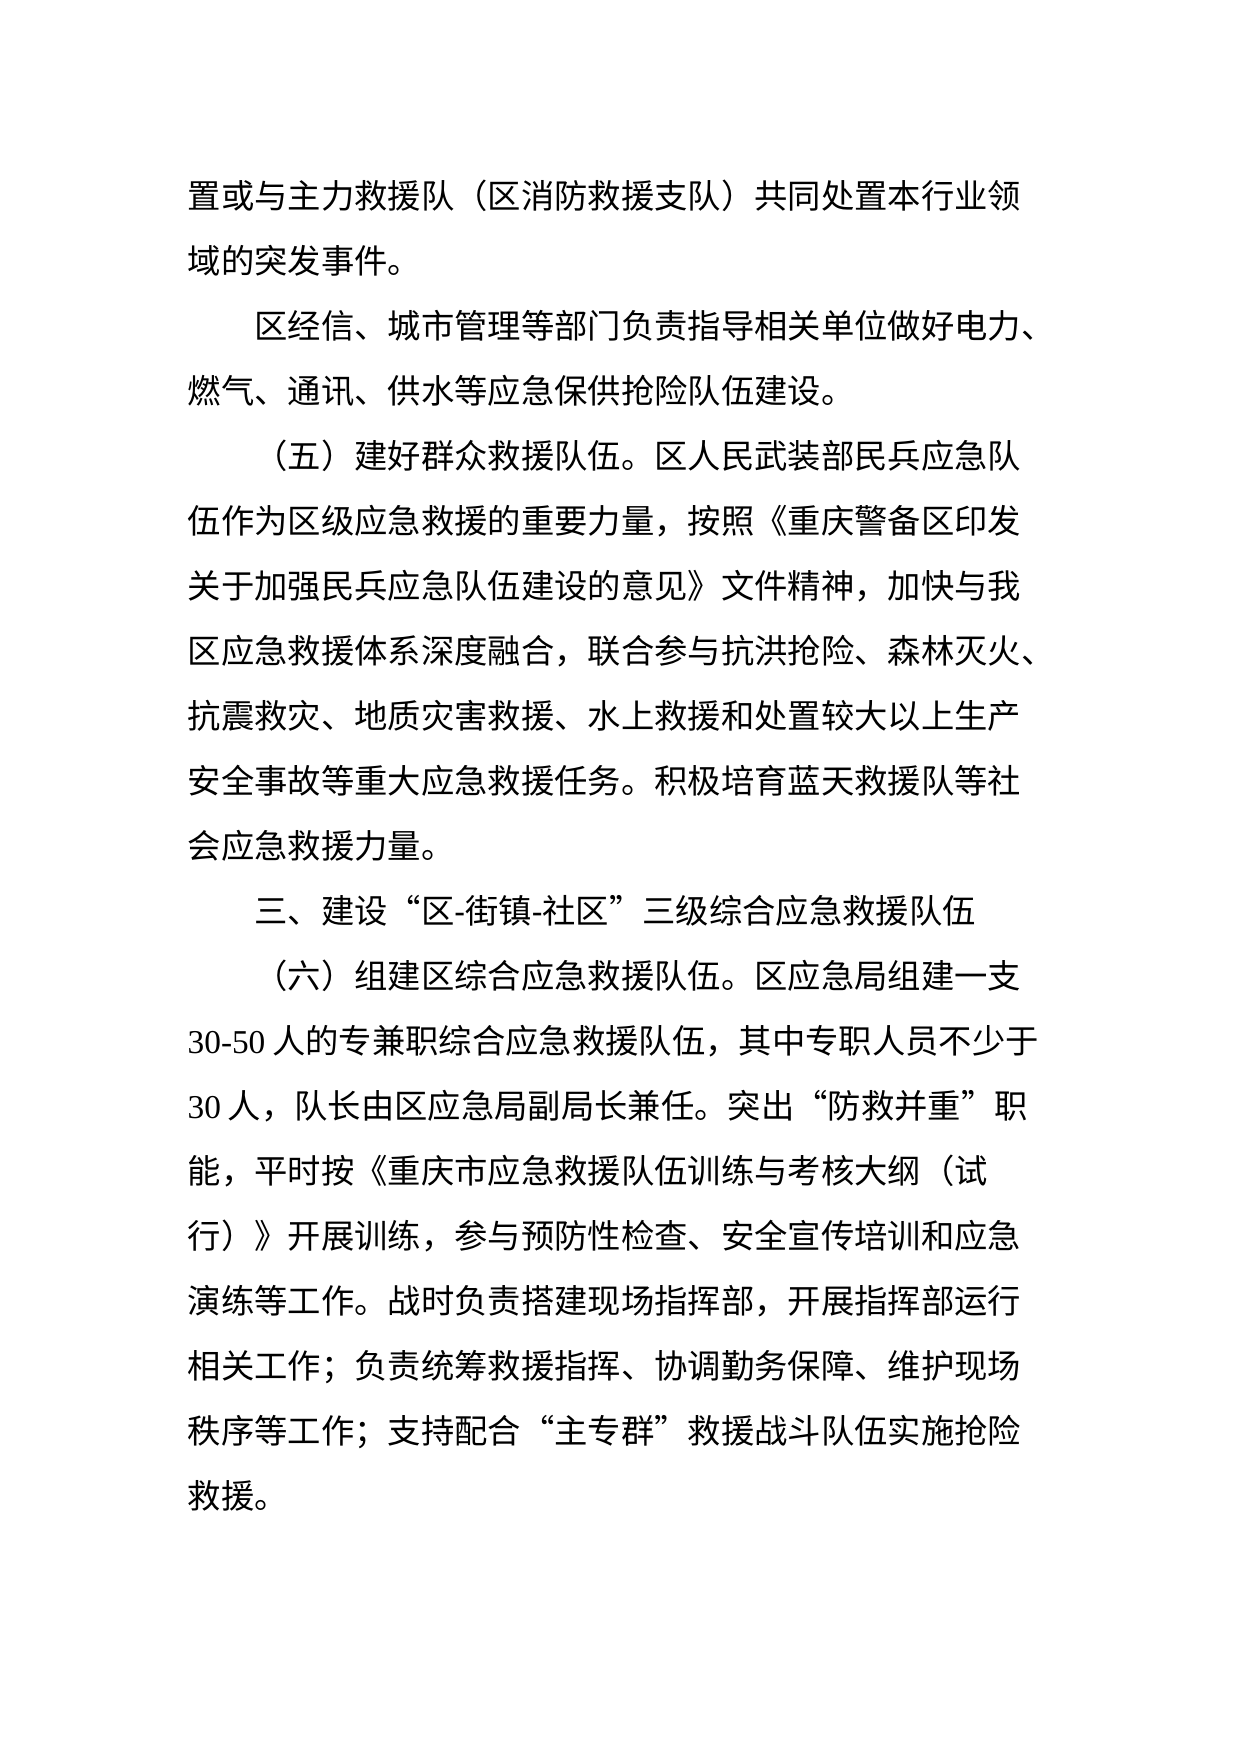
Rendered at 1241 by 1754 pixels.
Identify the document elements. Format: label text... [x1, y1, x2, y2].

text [187, 162, 1053, 292]
text （六）组建区综合应急救援队伍。区应急局组建一支30-50人的专兼职综合应急救援队伍，其中专职人员不少于30人，队长由区应急局副局长兼任。突出“防救并重”职能，平时按《重庆市应急救援队伍训练与考核大纲（试行）》开展训练，参与预防性检查、安全宣传培训和应急演练等工作。战时负责搭建现场指挥部，开展指挥部运行相关工作；负责统筹救援指挥、协调勤务保障、维护现场秩序等工作；支持配合“主专群”救援战斗队伍实施抢险救援。 [187, 942, 1053, 1527]
text （五）建好群众救援队伍。区人民武装部民兵应急队伍作为区级应急救援的重要力量，按照《重庆警备区印发关于加强民兵应急队伍建设的意见》文件精神，加快与我区应急救援体系深度融合，联合参与抗洪抢险、森林灭火、抗震救灾、地质灾害救援、水上救援和处置较大以上生产安全事故等重大应急救援任务。积极培育蓝天救援队等社会应急救援力量。 [187, 422, 1053, 877]
text 区经信、城市管理等部门负责指导相关单位做好电力、燃气、通讯、供水等应急保供抢险队伍建设。 [187, 292, 1053, 422]
text 三、建设“区-街镇-社区”三级综合应急救援队伍 [187, 877, 1053, 942]
